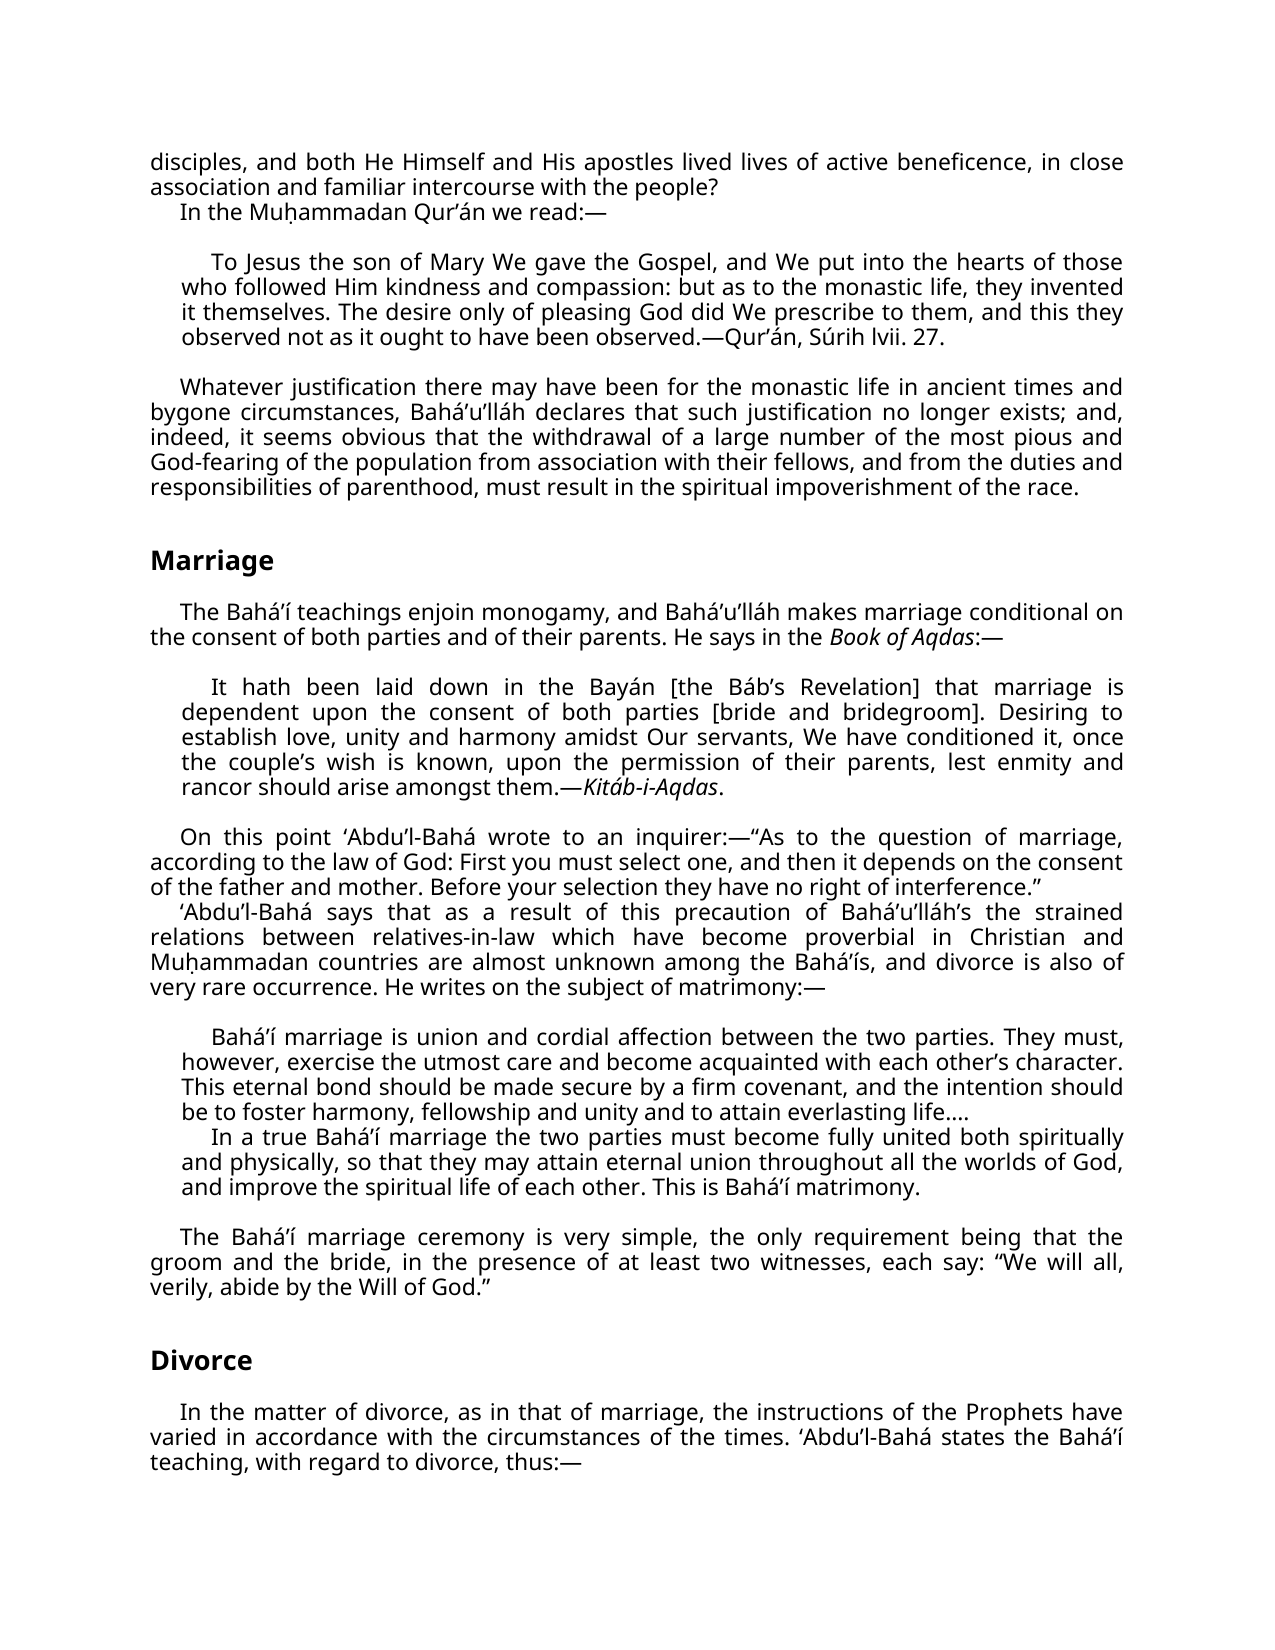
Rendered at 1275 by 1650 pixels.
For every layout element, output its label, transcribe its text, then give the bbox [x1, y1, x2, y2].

text ‘Abdu’l-Bahá says that as a result of this precaution of Bahá’u’lláh’s the strained relations between relatives-in-law which have become proverbial in Christian and Muḥammadan countries are almost unknown among the Bahá’ís, and divorce is also of very rare occurrence. He writes on the subject of matrimony:— [150, 900, 1125, 1000]
text The Bahá’í marriage ceremony is very simple, the only requirement being that the groom and the bride, in the presence of at least two witnesses, each say: “We will all, verily, abide by the Will of God.” [150, 1225, 1125, 1300]
text To Jesus the son of Mary We gave the Gospel, and We put into the hearts of those who followed Him kindness and compassion: but as to the monastic life, they invented it themselves. The desire only of pleasing God did We prescribe to them, and this they observed not as it ought to have been observed.—Qur’án, Súrih lvii. 27. [181, 250, 1125, 350]
text In the Muḥammadan Qur’án we read:— [150, 200, 1125, 225]
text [150, 150, 1125, 200]
text In the matter of divorce, as in that of marriage, the instructions of the Prophets have varied in accordance with the circumstances of the times. ‘Abdu’l-Bahá states the Bahá’í teaching, with regard to divorce, thus:— [150, 1400, 1125, 1475]
text On this point ‘Abdu’l-Bahá wrote to an inquirer:—“As to the question of marriage, according to the law of God: First you must select one, and then it depends on the consent of the father and mother. Before your selection they have no right of interference.” [150, 825, 1125, 900]
text Bahá’í marriage is union and cordial affection between the two parties. They must, however, exercise the utmost care and become acquainted with each other’s character. This eternal bond should be made secure by a firm covenant, and the intention should be to foster harmony, fellowship and unity and to attain everlasting life.… [181, 1025, 1125, 1125]
text In a true Bahá’í marriage the two parties must become fully united both spiritually and physically, so that they may attain eternal union throughout all the worlds of God, and improve the spiritual life of each other. This is Bahá’í matrimony. [181, 1125, 1125, 1200]
text Whatever justification there may have been for the monastic life in ancient times and bygone circumstances, Bahá’u’lláh declares that such justification no longer exists; and, indeed, it seems obvious that the withdrawal of a large number of the most pious and God-fearing of the population from association with their fellows, and from the duties and responsibilities of parenthood, must result in the spiritual impoverishment of the race. [150, 375, 1125, 500]
text It hath been laid down in the Bayán [the Báb’s Revelation] that marriage is dependent upon the consent of both parties [bride and bridegroom]. Desiring to establish love, unity and harmony amidst Our servants, We have conditioned it, once the couple’s wish is known, upon the permission of their parents, lest enmity and rancor should arise amongst them.—Kitáb-i-Aqdas. [181, 675, 1125, 800]
text The Bahá’í teachings enjoin monogamy, and Bahá’u’lláh makes marriage conditional on the consent of both parties and of their parents. He says in the Book of Aqdas:— [150, 600, 1125, 650]
